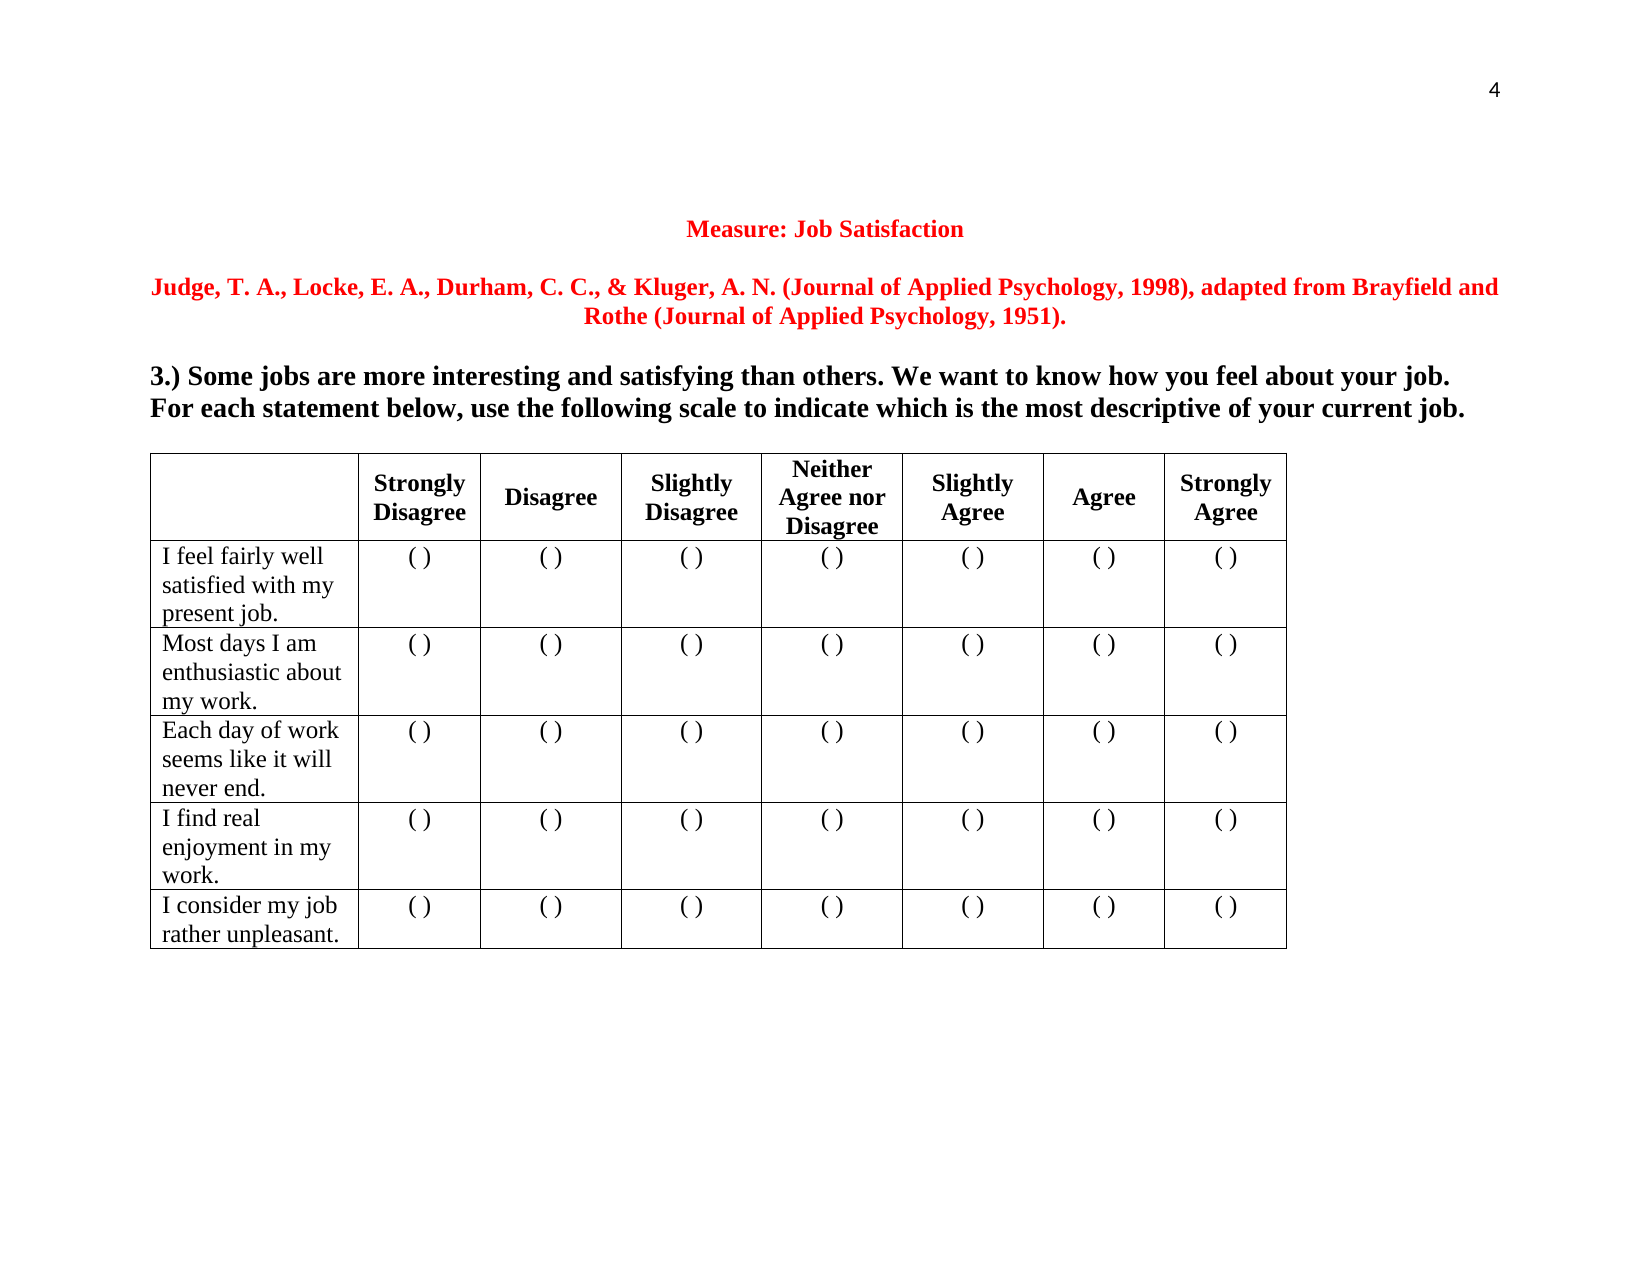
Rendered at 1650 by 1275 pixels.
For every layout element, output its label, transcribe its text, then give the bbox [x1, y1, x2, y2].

table_cell ( ) [359, 890, 480, 948]
table_cell ( ) [359, 803, 480, 889]
table_cell I consider my job rather unpleasant. [151, 890, 358, 948]
table_cell ( ) [1165, 716, 1286, 802]
table_cell ( ) [903, 628, 1043, 714]
table_header Slightly Disagree [622, 454, 761, 540]
table_cell ( ) [903, 890, 1043, 948]
table_header Neither Agree nor Disagree [762, 454, 902, 540]
table_cell ( ) [1044, 541, 1164, 627]
table_cell ( ) [762, 716, 902, 802]
table_cell Each day of work seems like it will never end. [151, 716, 358, 802]
table_cell ( ) [903, 716, 1043, 802]
table_cell ( ) [359, 716, 480, 802]
subtitle 3.) Some jobs are more interesting and satisfying than others. We want to know how you feel about your job. For each statement below, use the following scale to indicate which is the most descriptive of your current job. [150, 359, 1500, 423]
table_cell ( ) [359, 541, 480, 627]
table_header Disagree [481, 454, 621, 540]
table_cell ( ) [481, 541, 621, 627]
table_header Slightly Agree [903, 454, 1043, 540]
table_cell ( ) [481, 628, 621, 714]
table_cell Most days I am enthusiastic about my work. [151, 628, 358, 714]
table_header Strongly Disagree [359, 454, 480, 540]
table_cell ( ) [622, 628, 761, 714]
table_cell I find real enjoyment in my work. [151, 803, 358, 889]
table_cell ( ) [762, 803, 902, 889]
table_cell ( ) [1165, 803, 1286, 889]
table_cell ( ) [1044, 628, 1164, 714]
table_cell ( ) [481, 803, 621, 889]
table_cell I feel fairly well satisfied with my present job. [151, 541, 358, 627]
table_cell ( ) [622, 803, 761, 889]
table_cell ( ) [481, 716, 621, 802]
table_cell ( ) [1044, 890, 1164, 948]
table_cell ( ) [903, 803, 1043, 889]
table_cell ( ) [1165, 541, 1286, 627]
table_header [151, 454, 358, 540]
table_cell ( ) [481, 890, 621, 948]
table_cell ( ) [903, 541, 1043, 627]
table_cell ( ) [762, 628, 902, 714]
table_cell ( ) [622, 716, 761, 802]
table_cell ( ) [762, 541, 902, 627]
table_cell ( ) [1044, 716, 1164, 802]
table_cell ( ) [762, 890, 902, 948]
table_header Agree [1044, 454, 1164, 540]
table_cell ( ) [622, 890, 761, 948]
table_cell ( ) [359, 628, 480, 714]
table_cell ( ) [622, 541, 761, 627]
table_cell ( ) [1165, 890, 1286, 948]
text Judge, T. A., Locke, E. A., Durham, C. C., & Kluger, A. N. (Journal of Applied Psychology, 1998), adapted from Brayfield and Rothe (Journal of Applied Psychology, 1951). [150, 272, 1500, 329]
table_cell ( ) [1044, 803, 1164, 889]
table_header Strongly Agree [1165, 454, 1286, 540]
text Measure: Job Satisfaction [150, 214, 1500, 243]
table_cell ( ) [1165, 628, 1286, 714]
